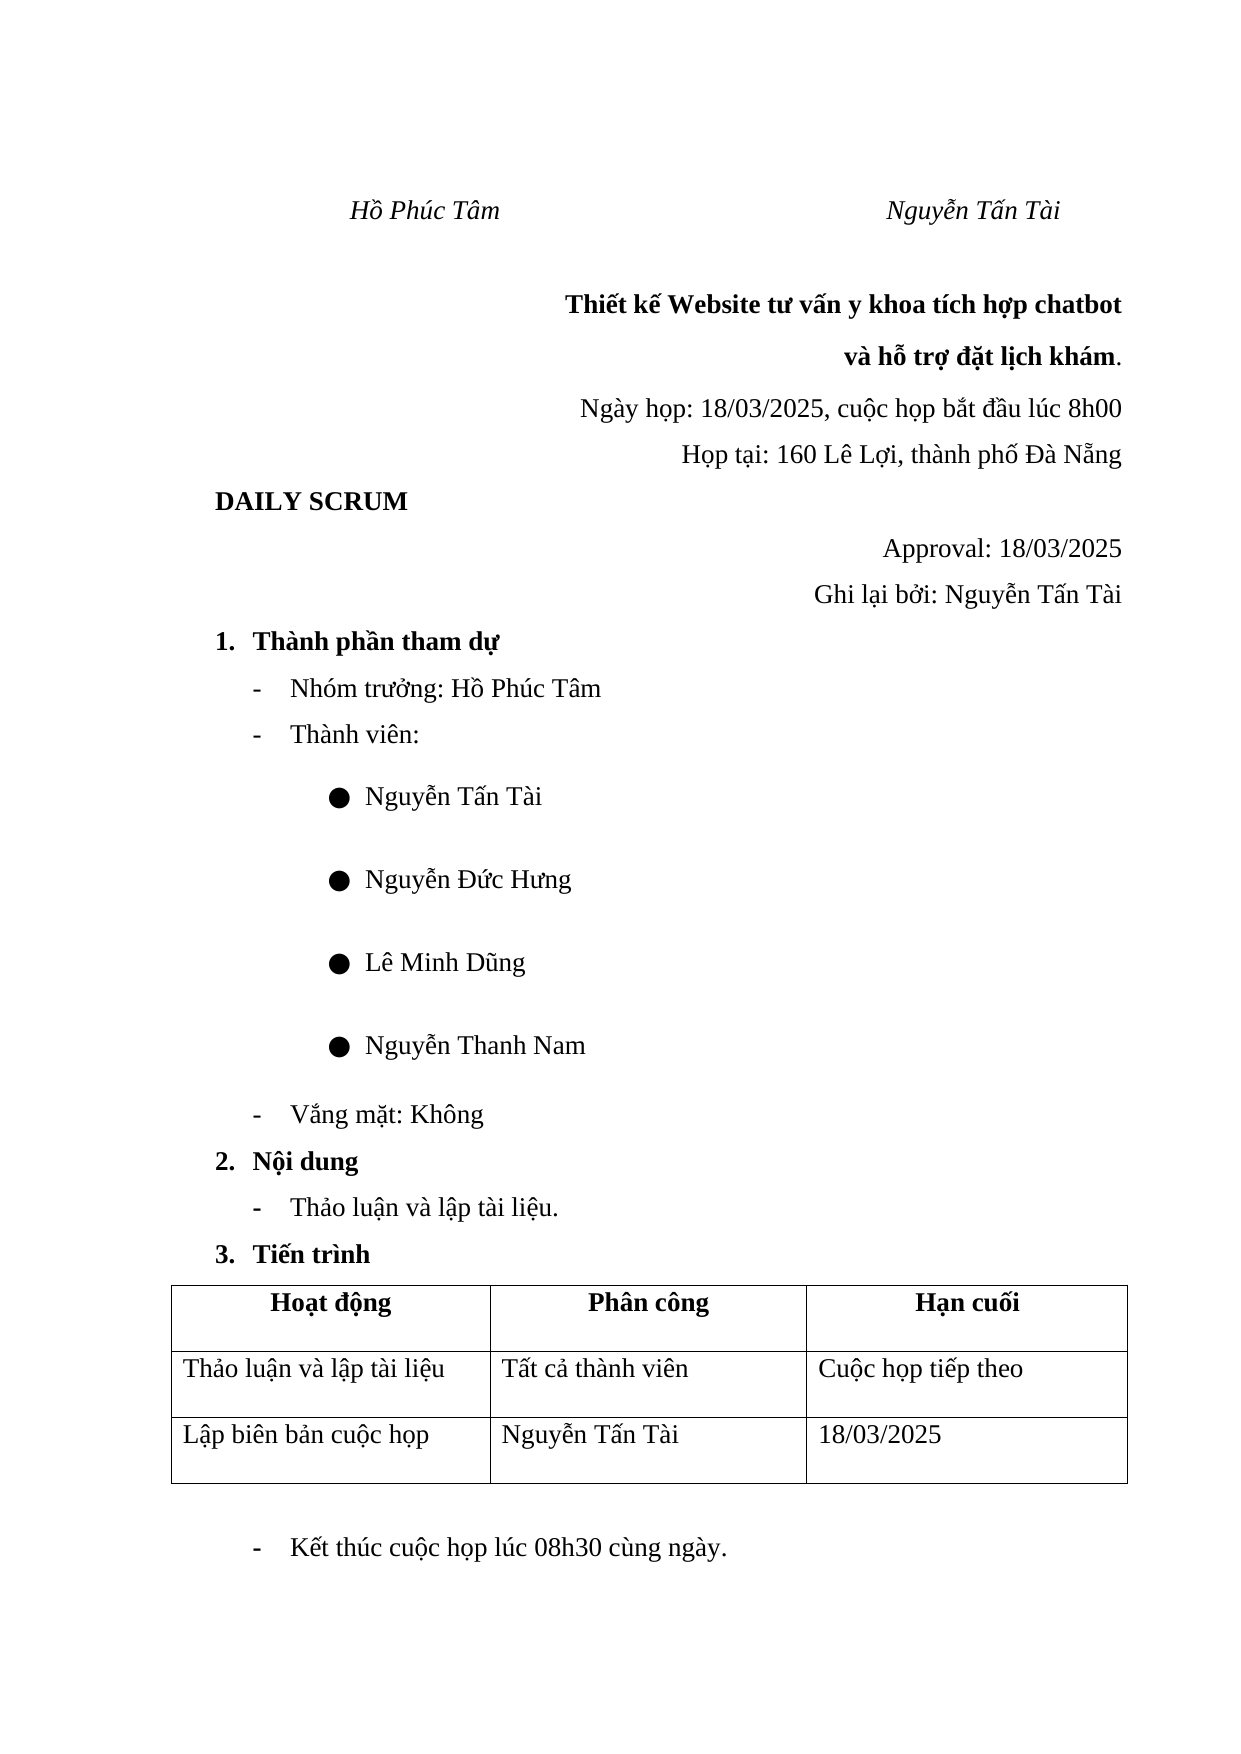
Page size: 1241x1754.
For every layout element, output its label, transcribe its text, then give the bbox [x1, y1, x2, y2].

list Nguyễn Thanh Nam [327, 1015, 1122, 1070]
list Vắng mặt: Không [252, 1098, 1122, 1129]
list Thành viên: [252, 718, 1122, 749]
list Nhóm trưởng: Hồ Phúc Tâm [252, 672, 1122, 703]
text Họp tại: 160 Lê Lợi, thành phố Đà Nẵng [215, 438, 1122, 469]
text Ngày họp: 18/03/2025, cuộc họp bắt đầu lúc 8h00 [215, 392, 1122, 423]
list Nguyễn Tấn Tài [327, 765, 1122, 821]
list Kết thúc cuộc họp lúc 08h30 cùng ngày. [252, 1531, 1122, 1562]
table_header Hạn cuối [807, 1286, 1127, 1351]
table_header Hoạt động [172, 1286, 490, 1351]
table_cell Tất cả thành viên [491, 1352, 806, 1417]
list Tiến trình [215, 1238, 1122, 1269]
text Approval: 18/03/2025 [215, 532, 1122, 563]
list Nội dung [215, 1144, 1122, 1176]
text Hồ Phúc Tâm Nguyễn Tấn Tài [290, 194, 1122, 226]
table_cell Cuộc họp tiếp theo [807, 1352, 1127, 1417]
text và hỗ trợ đặt lịch khám. [215, 340, 1122, 371]
text Ghi lại bởi: Nguyễn Tấn Tài [215, 578, 1122, 609]
table_header Phân công [491, 1286, 806, 1351]
text Thiết kế Website tư vấn y khoa tích hợp chatbot [215, 288, 1122, 319]
list Nguyễn Đức Hưng [327, 848, 1122, 904]
table_cell Lập biên bản cuộc họp [172, 1418, 490, 1483]
text DAILY SCRUM [215, 485, 1122, 516]
list Lê Minh Dũng [327, 931, 1122, 987]
list Thành phần tham dự [215, 625, 1122, 656]
list Thảo luận và lập tài liệu. [252, 1191, 1122, 1222]
table_cell 18/03/2025 [807, 1418, 1127, 1483]
table_cell Thảo luận và lập tài liệu [172, 1352, 490, 1417]
table_cell Nguyễn Tấn Tài [491, 1418, 806, 1483]
